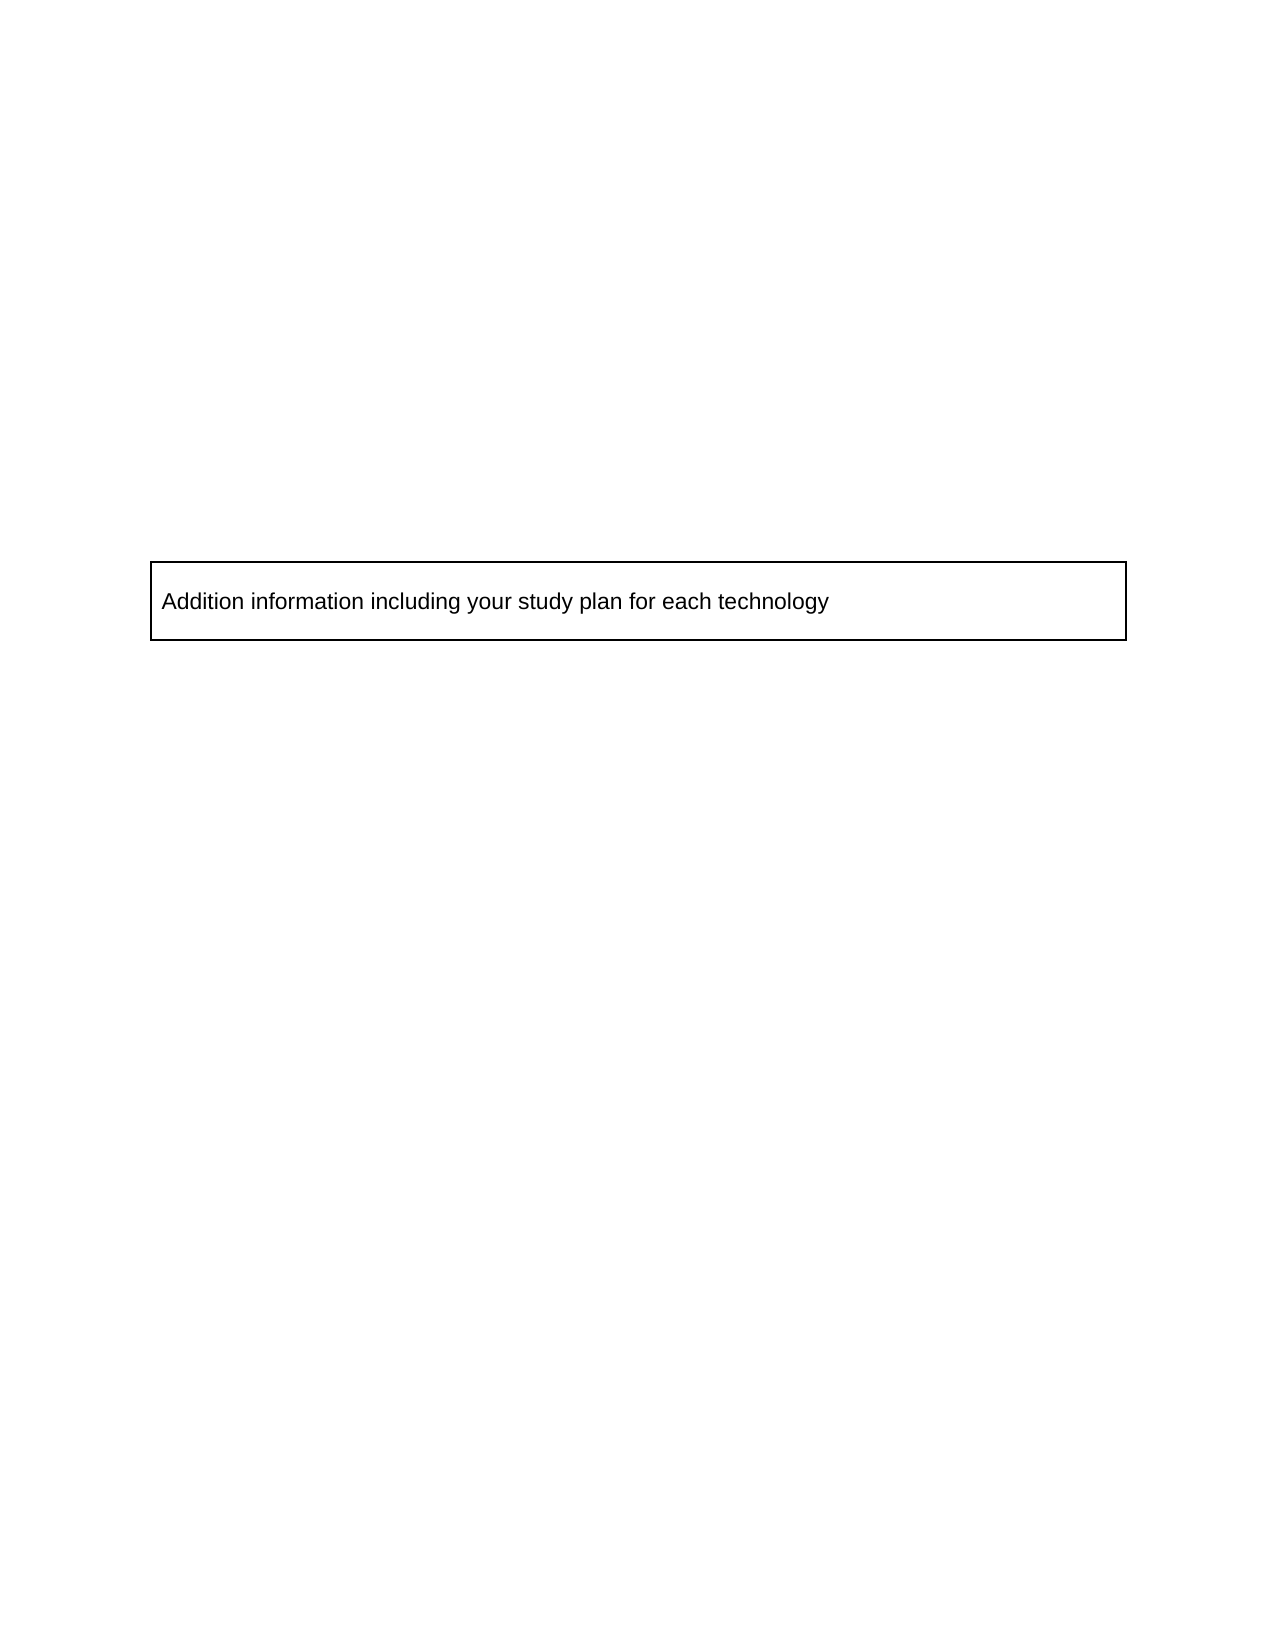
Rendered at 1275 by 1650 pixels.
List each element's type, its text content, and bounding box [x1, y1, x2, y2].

table_header Addition information including your study plan for each technology [152, 563, 1125, 639]
